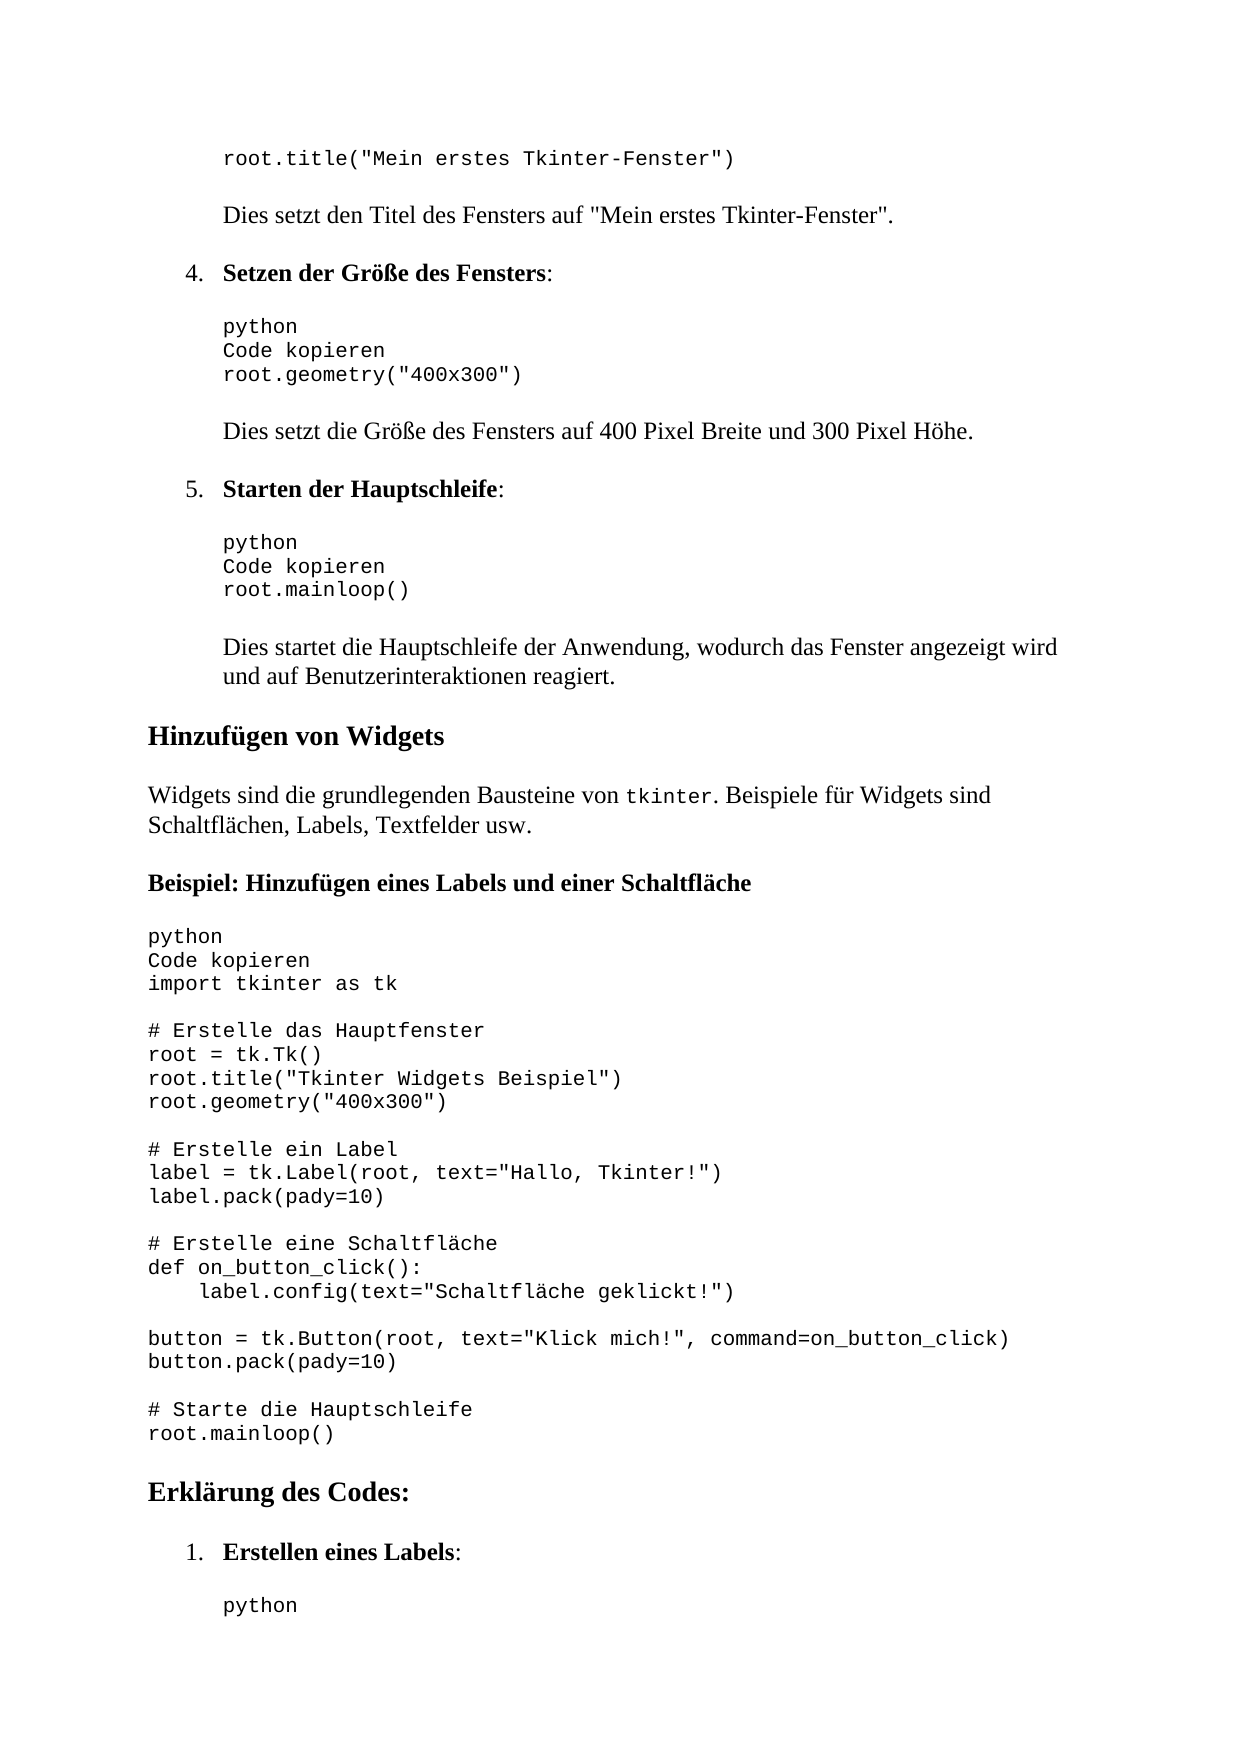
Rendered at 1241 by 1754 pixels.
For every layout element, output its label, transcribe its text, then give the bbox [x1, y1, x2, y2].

text # Erstelle das Hauptfenster [148, 1021, 1093, 1044]
text label.pack(pady=10) [148, 1186, 1093, 1210]
text Dies setzt den Titel des Fensters auf "Mein erstes Tkinter-Fenster". [223, 200, 1093, 229]
text python [148, 926, 1093, 949]
text python [223, 316, 1093, 340]
list Setzen der Größe des Fensters: [185, 258, 1093, 287]
text root.title("Tkinter Widgets Beispiel") [148, 1068, 1093, 1091]
text label = tk.Label(root, text="Hallo, Tkinter!") [148, 1162, 1093, 1186]
text Dies setzt die Größe des Fensters auf 400 Pixel Breite und 300 Pixel Höhe. [223, 416, 1093, 445]
text Dies startet die Hauptschleife der Anwendung, wodurch das Fenster angezeigt wird und auf Benutzerinteraktionen reagiert. [223, 632, 1093, 690]
text Erklärung des Codes: [148, 1475, 1093, 1508]
text root.mainloop() [148, 1422, 1093, 1446]
list Erstellen eines Labels: [185, 1537, 1093, 1566]
text button.pack(pady=10) [148, 1352, 1093, 1375]
text root = tk.Tk() [148, 1044, 1093, 1068]
text # Erstelle ein Label [148, 1139, 1093, 1162]
text python [223, 1595, 1093, 1618]
list Starten der Hauptschleife: [185, 474, 1093, 503]
text Widgets sind die grundlegenden Bausteine von tkinter. Beispiele für Widgets sind Schaltflächen, Labels, Textfelder usw. [148, 781, 1093, 839]
text # Starte die Hauptschleife [148, 1399, 1093, 1422]
text Code kopieren [223, 556, 1093, 579]
text label.config(text="Schaltfläche geklickt!") [148, 1281, 1093, 1304]
text import tkinter as tk [148, 973, 1093, 997]
text Beispiel: Hinzufügen eines Labels und einer Schaltfläche [148, 868, 1093, 897]
text root.geometry("400x300") [148, 1091, 1093, 1115]
text # Erstelle eine Schaltfläche [148, 1233, 1093, 1257]
text root.mainloop() [223, 579, 1093, 603]
text root.title("Mein erstes Tkinter-Fenster") [223, 148, 1093, 171]
text Hinzufügen von Widgets [148, 719, 1093, 751]
text def on_button_click(): [148, 1257, 1093, 1281]
text python [223, 532, 1093, 556]
text button = tk.Button(root, text="Klick mich!", command=on_button_click) [148, 1328, 1093, 1352]
text Code kopieren [148, 949, 1093, 973]
text Code kopieren [223, 340, 1093, 363]
text root.geometry("400x300") [223, 363, 1093, 387]
